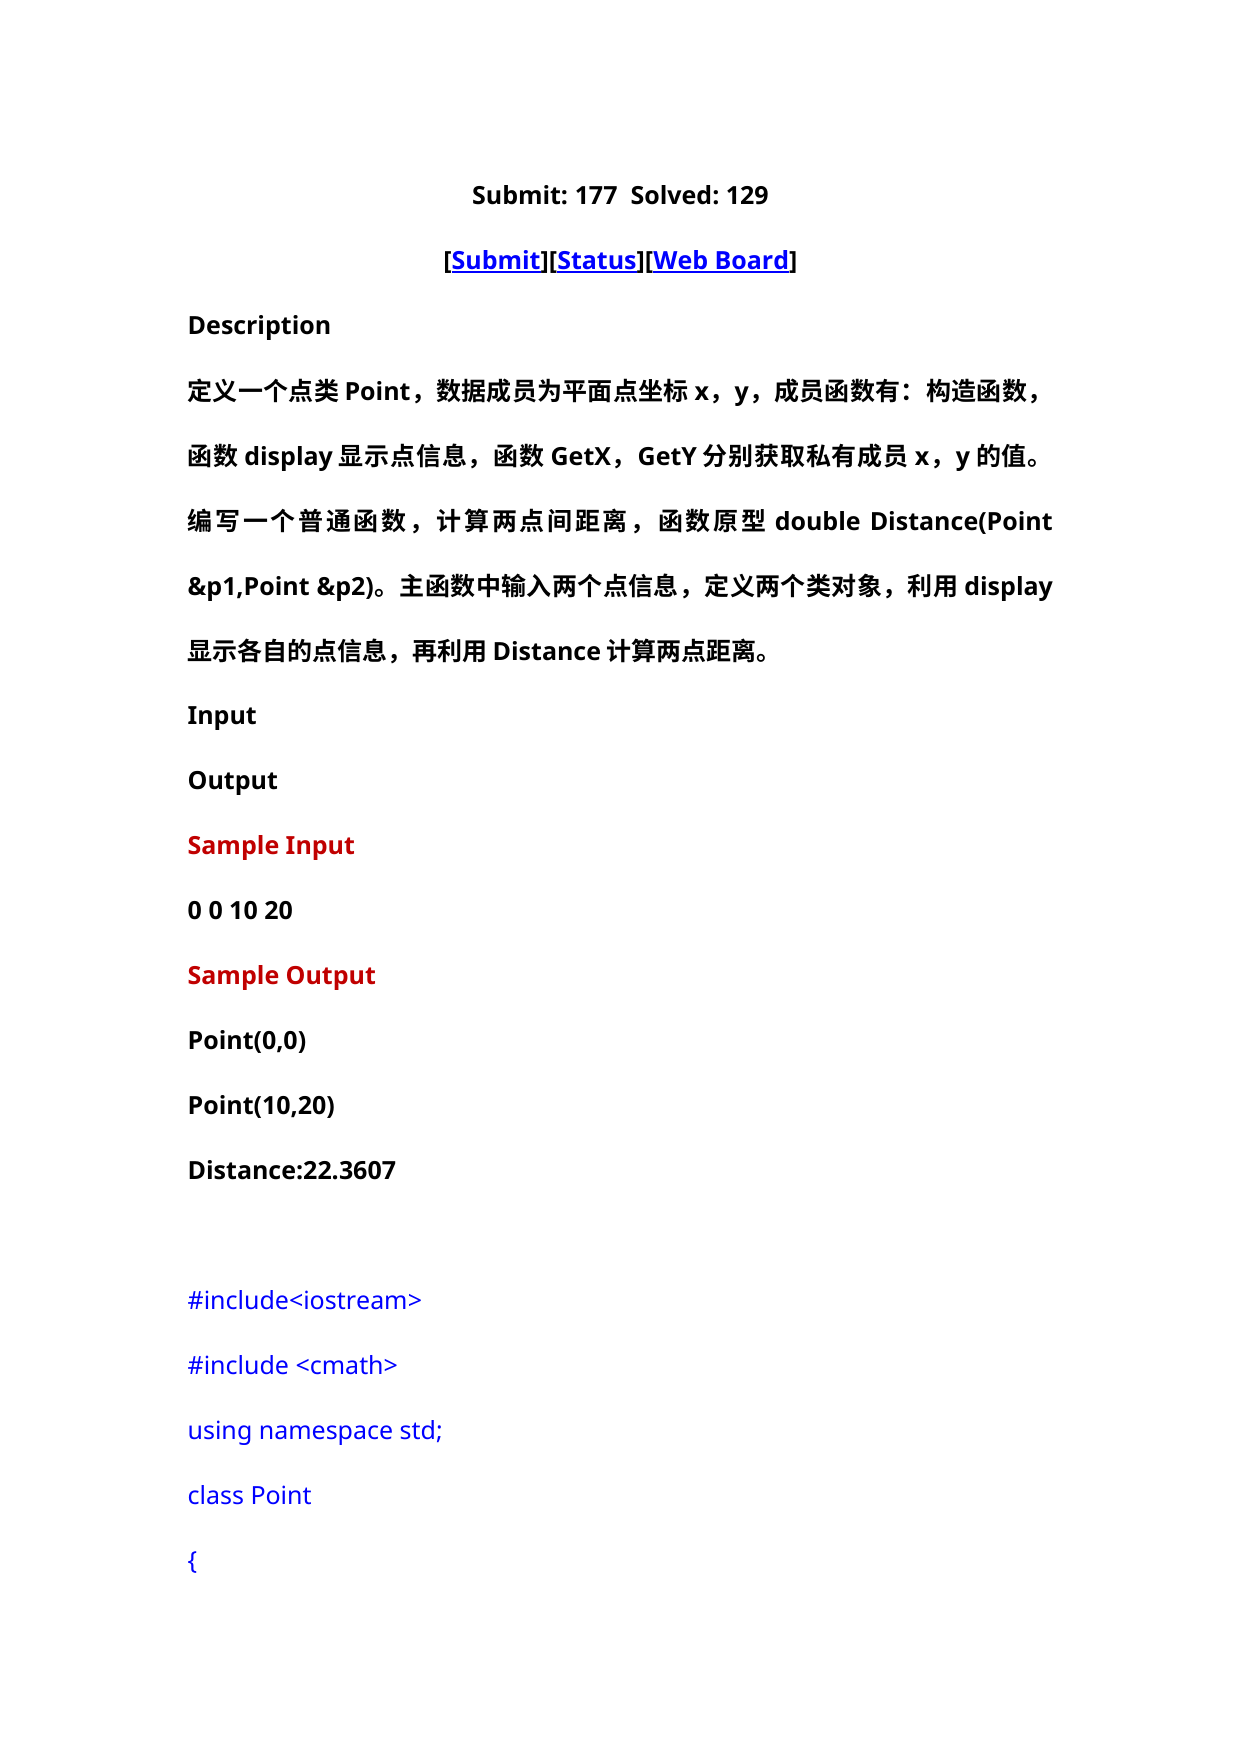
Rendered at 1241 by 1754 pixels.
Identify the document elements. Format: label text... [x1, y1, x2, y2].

text Point(10,20) [187, 1072, 1053, 1137]
text class Point [187, 1462, 1053, 1527]
text using namespace std; [187, 1397, 1053, 1462]
text 0 0 10 20 [187, 877, 1053, 942]
text #include <cmath> [187, 1332, 1053, 1397]
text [187, 162, 1053, 292]
text 定义一个点类Point，数据成员为平面点坐标x，y，成员函数有：构造函数，函数display显示点信息，函数GetX，GetY分别获取私有成员x，y的值。编写一个普通函数，计算两点间距离，函数原型double Distance(Point &p1,Point &p2)。主函数中输入两个点信息，定义两个类对象，利用display显示各自的点信息，再利用Distance计算两点距离。 [187, 357, 1053, 682]
text Input [187, 682, 1053, 747]
text { [187, 1527, 1053, 1592]
text Point(0,0) [187, 1007, 1053, 1072]
text Distance:22.3607 [187, 1137, 1053, 1202]
text Description [187, 292, 1053, 357]
text Output [187, 747, 1053, 812]
text Sample Input [187, 812, 1053, 877]
text #include<iostream> [187, 1267, 1053, 1332]
text Sample Output [187, 942, 1053, 1007]
